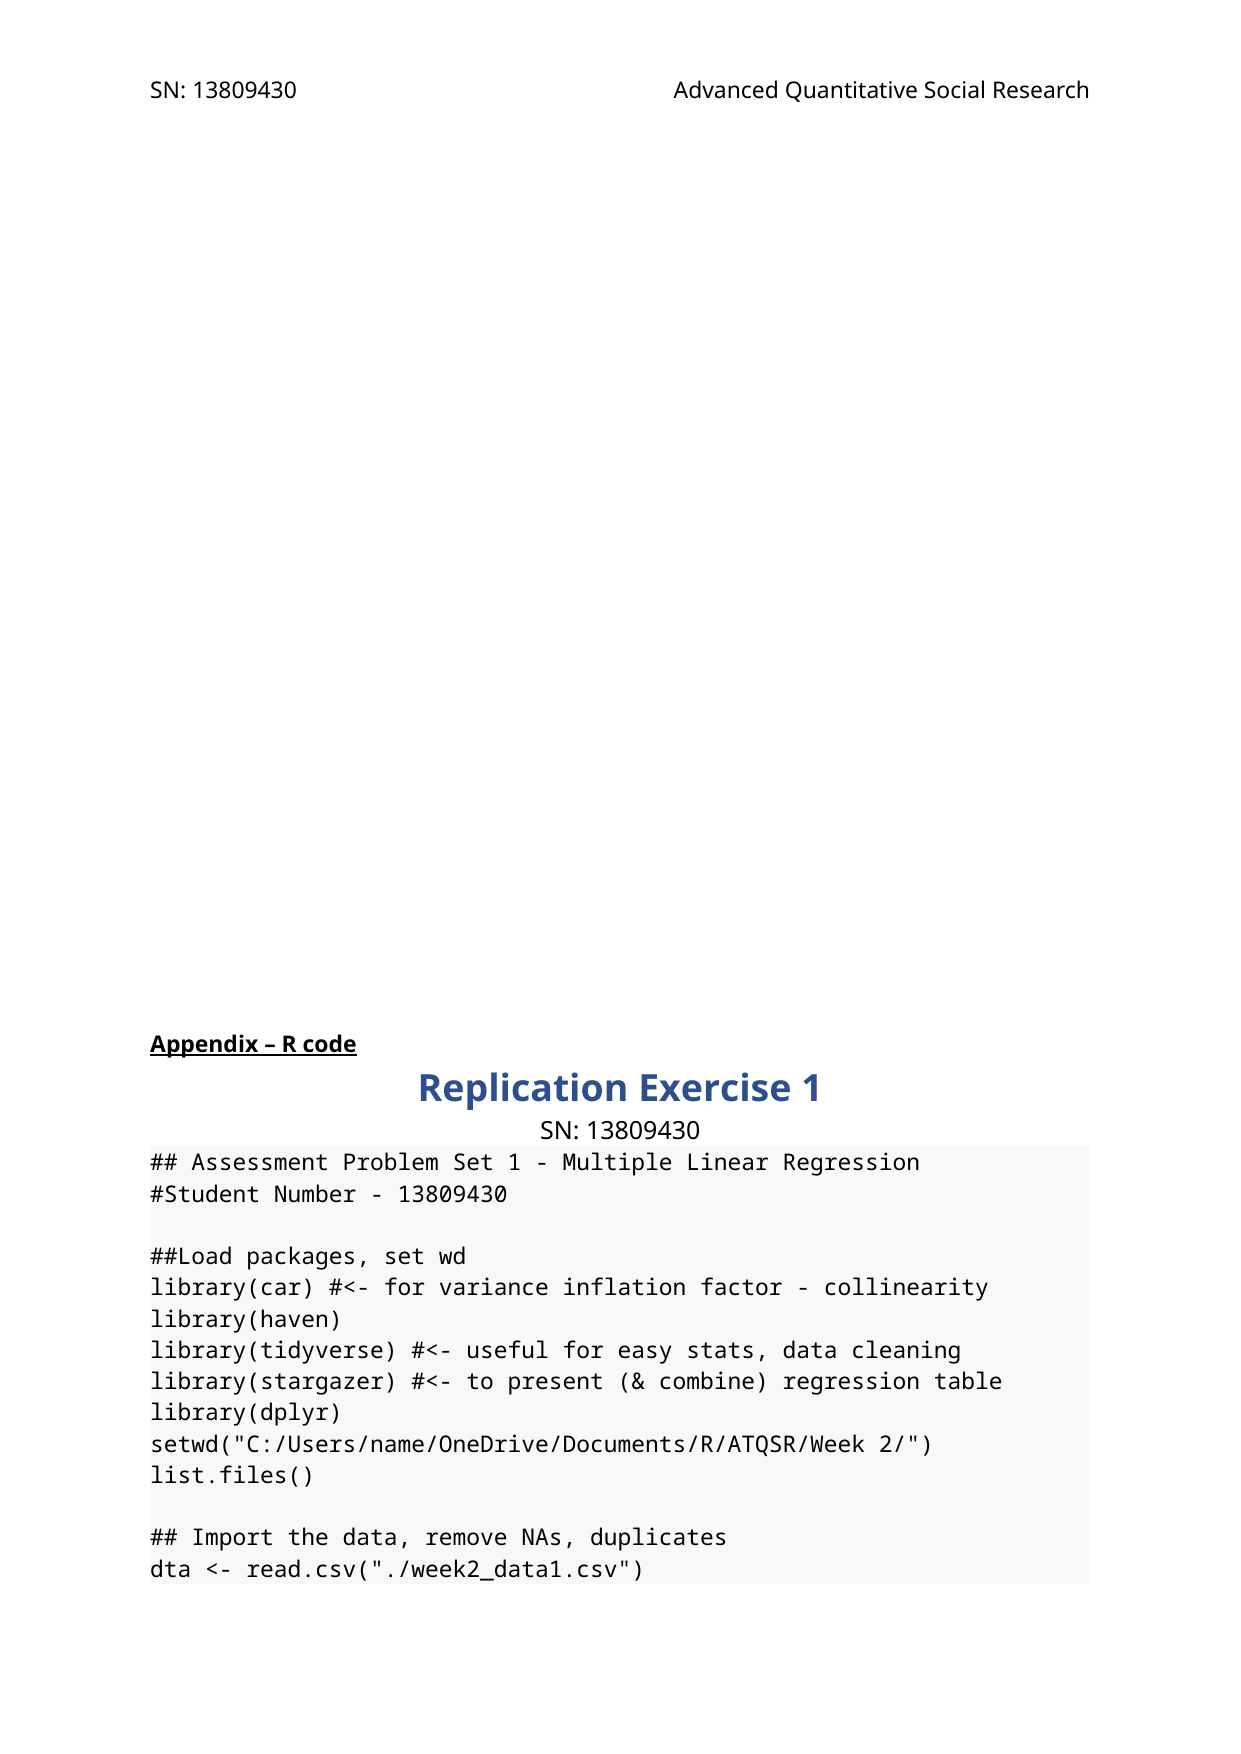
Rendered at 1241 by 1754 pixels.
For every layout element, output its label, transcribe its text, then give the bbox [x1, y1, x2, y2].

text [150, 1146, 1090, 1584]
text SN: 13809430 [150, 1112, 1090, 1146]
text Appendix – R code [150, 1027, 1090, 1059]
title Replication Exercise 1 [150, 1061, 1090, 1112]
